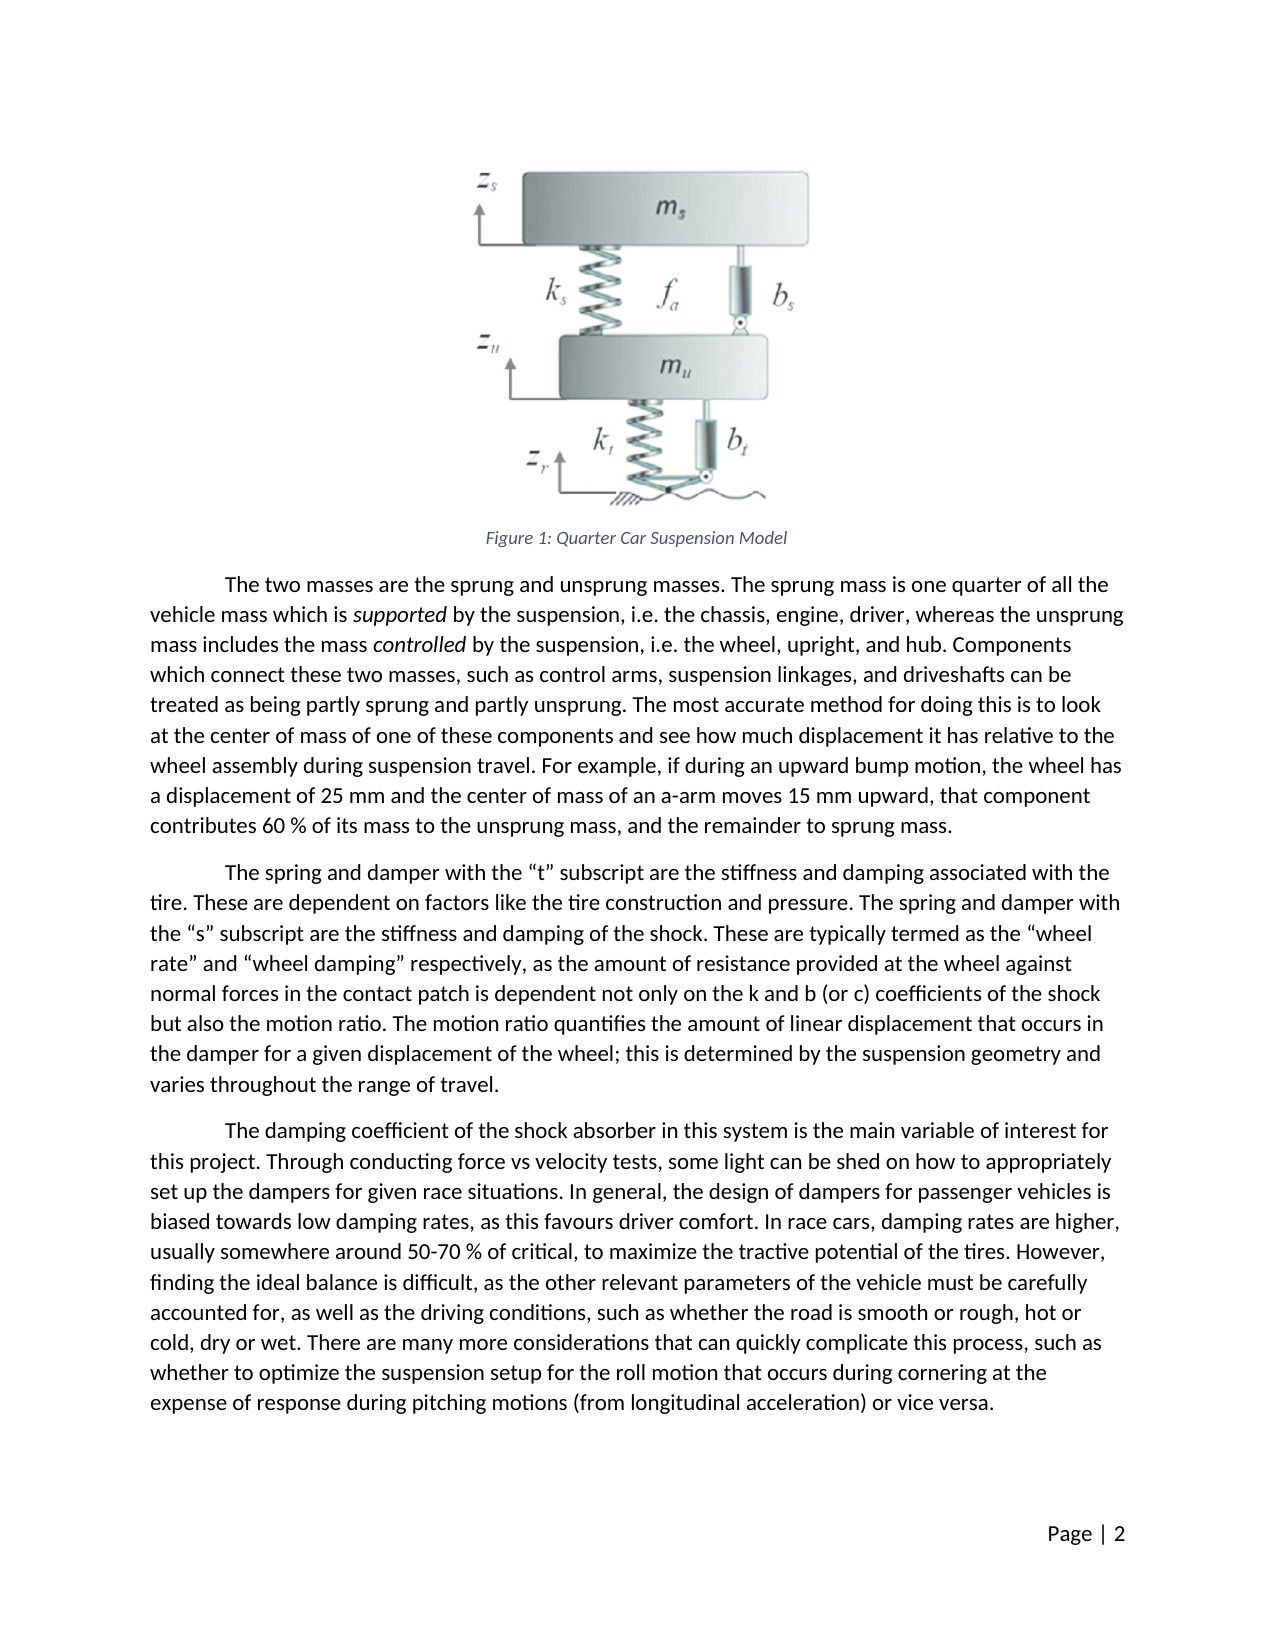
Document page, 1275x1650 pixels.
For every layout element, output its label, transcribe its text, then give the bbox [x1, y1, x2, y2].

text The spring and damper with the “t” subscript are the stiffness and damping associated with the tire. These are dependent on factors like the tire construction and pressure. The spring and damper with the “s” subscript are the stiffness and damping of the shock. These are typically termed as the “wheel rate” and “wheel damping” respectively, as the amount of resistance provided at the wheel against normal forces in the contact patch is dependent not only on the k and b (or c) coefficients of the shock but also the motion ratio. The motion ratio quantifies the amount of linear displacement that occurs in the damper for a given displacement of the wheel; this is determined by the suspension geometry and varies throughout the range of travel. [150, 858, 1125, 1098]
text Figure 1: Quarter Car Suspension Model [150, 526, 1125, 549]
text The two masses are the sprung and unsprung masses. The sprung mass is one quarter of all the vehicle mass which is supported by the suspension, i.e. the chassis, engine, driver, whereas the unsprung mass includes the mass controlled by the suspension, i.e. the wheel, upright, and hub. Components which connect these two masses, such as control arms, suspension linkages, and driveshafts can be treated as being partly sprung and partly unsprung. The most accurate method for doing this is to look at the center of mass of one of these components and see how much displacement it has relative to the wheel assembly during suspension travel. For example, if during an upward bump motion, the wheel has a displacement of 25 mm and the center of mass of an a-arm moves 15 mm upward, that component contributes 60 % of its mass to the unsprung mass, and the remainder to sprung mass. [150, 570, 1125, 839]
text The damping coefficient of the shock absorber in this system is the main variable of interest for this project. Through conducting force vs velocity tests, some light can be shed on how to appropriately set up the dampers for given race situations. In general, the design of dampers for passenger vehicles is biased towards low damping rates, as this favours driver comfort. In race cars, damping rates are higher, usually somewhere around 50-70 % of critical, to maximize the tractive potential of the tires. However, finding the ideal balance is difficult, as the other relevant parameters of the vehicle must be carefully accounted for, as well as the driving conditions, such as whether the road is smooth or rough, hot or cold, dry or wet. There are many more considerations that can quickly complicate this process, such as whether to optimize the suspension setup for the roll motion that occurs during cornering at the expense of response during pitching motions (from longitudinal acceleration) or vice versa. [150, 1117, 1125, 1417]
picture [463, 150, 812, 508]
